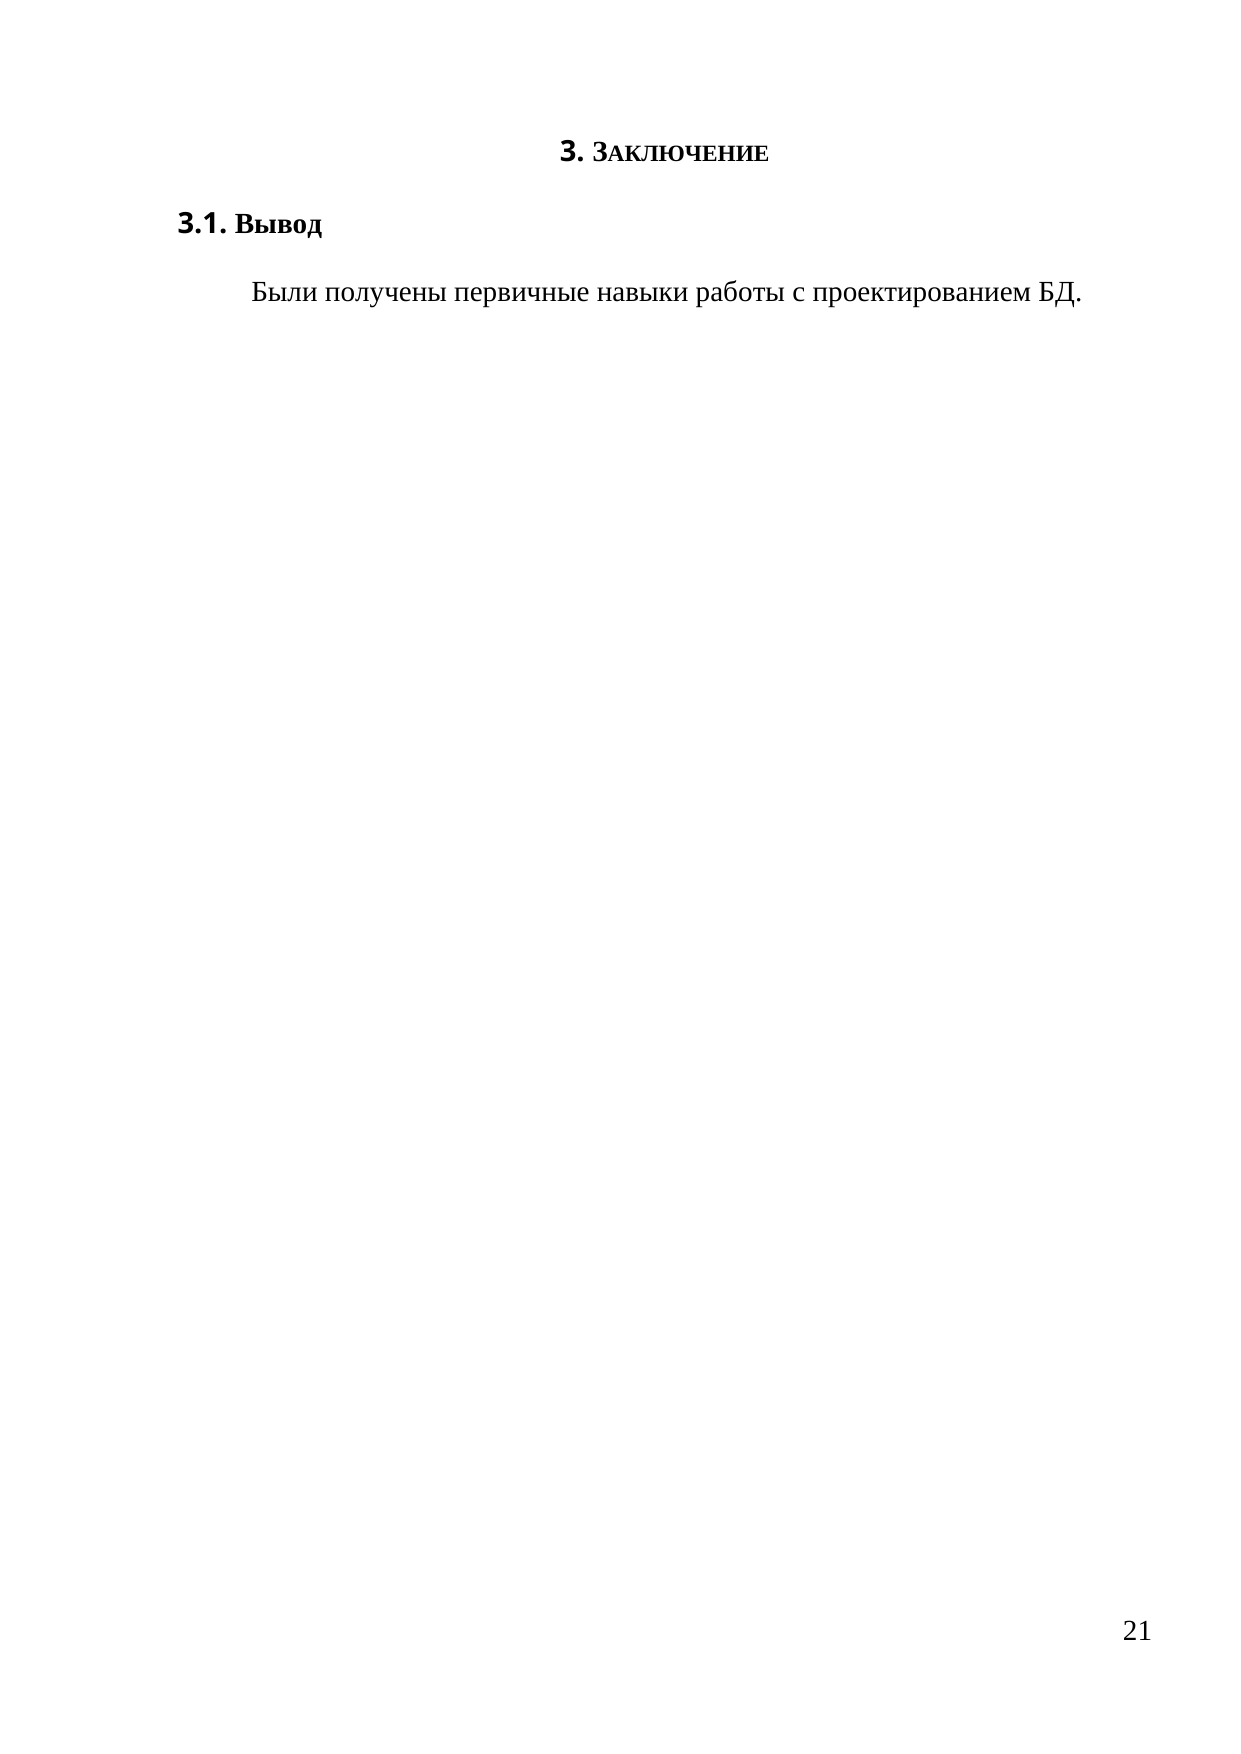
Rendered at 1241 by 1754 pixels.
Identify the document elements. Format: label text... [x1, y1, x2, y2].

subtitle Заключение [177, 131, 1152, 170]
subtitle Вывод [177, 203, 1152, 242]
text Были получены первичные навыки работы с проектированием БД. [177, 274, 1152, 308]
